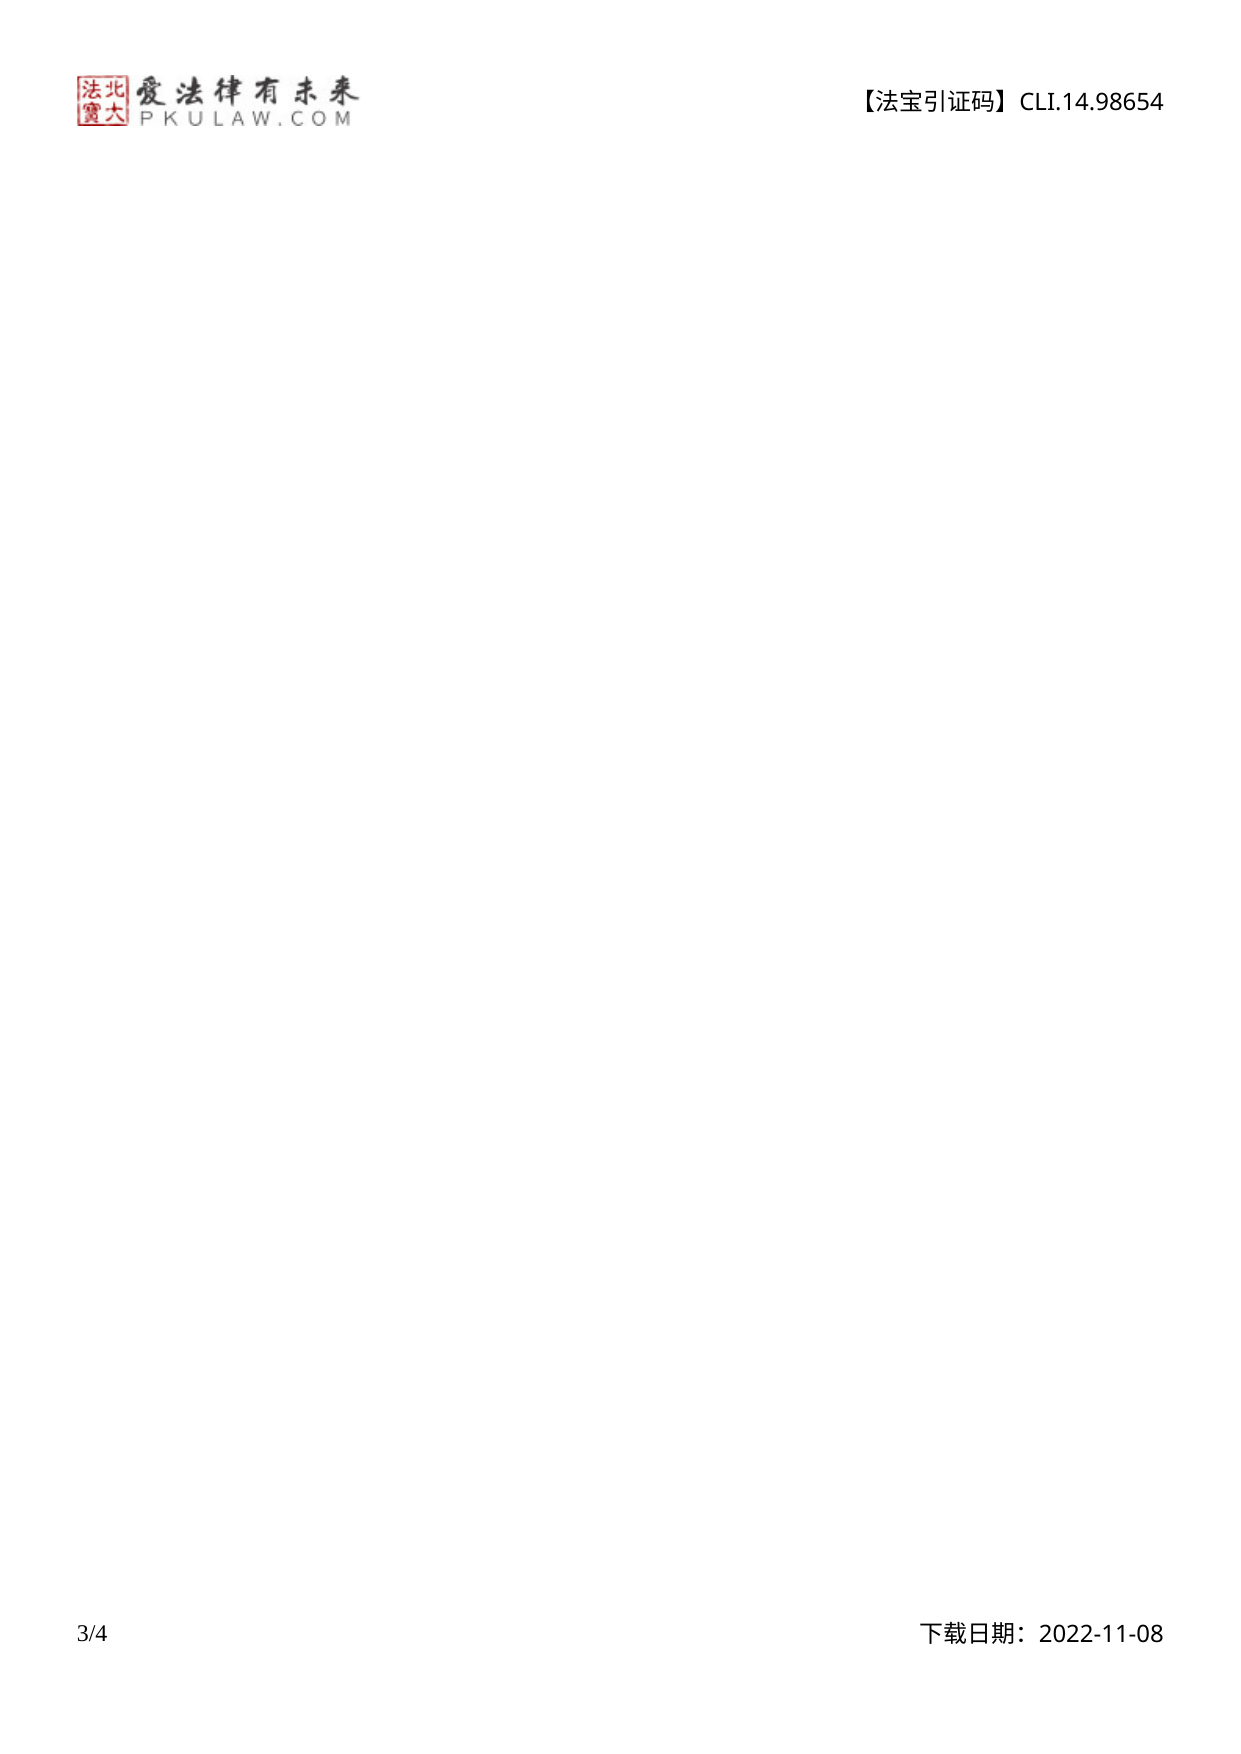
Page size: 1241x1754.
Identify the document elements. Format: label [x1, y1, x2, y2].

picture [76, 75, 361, 126]
